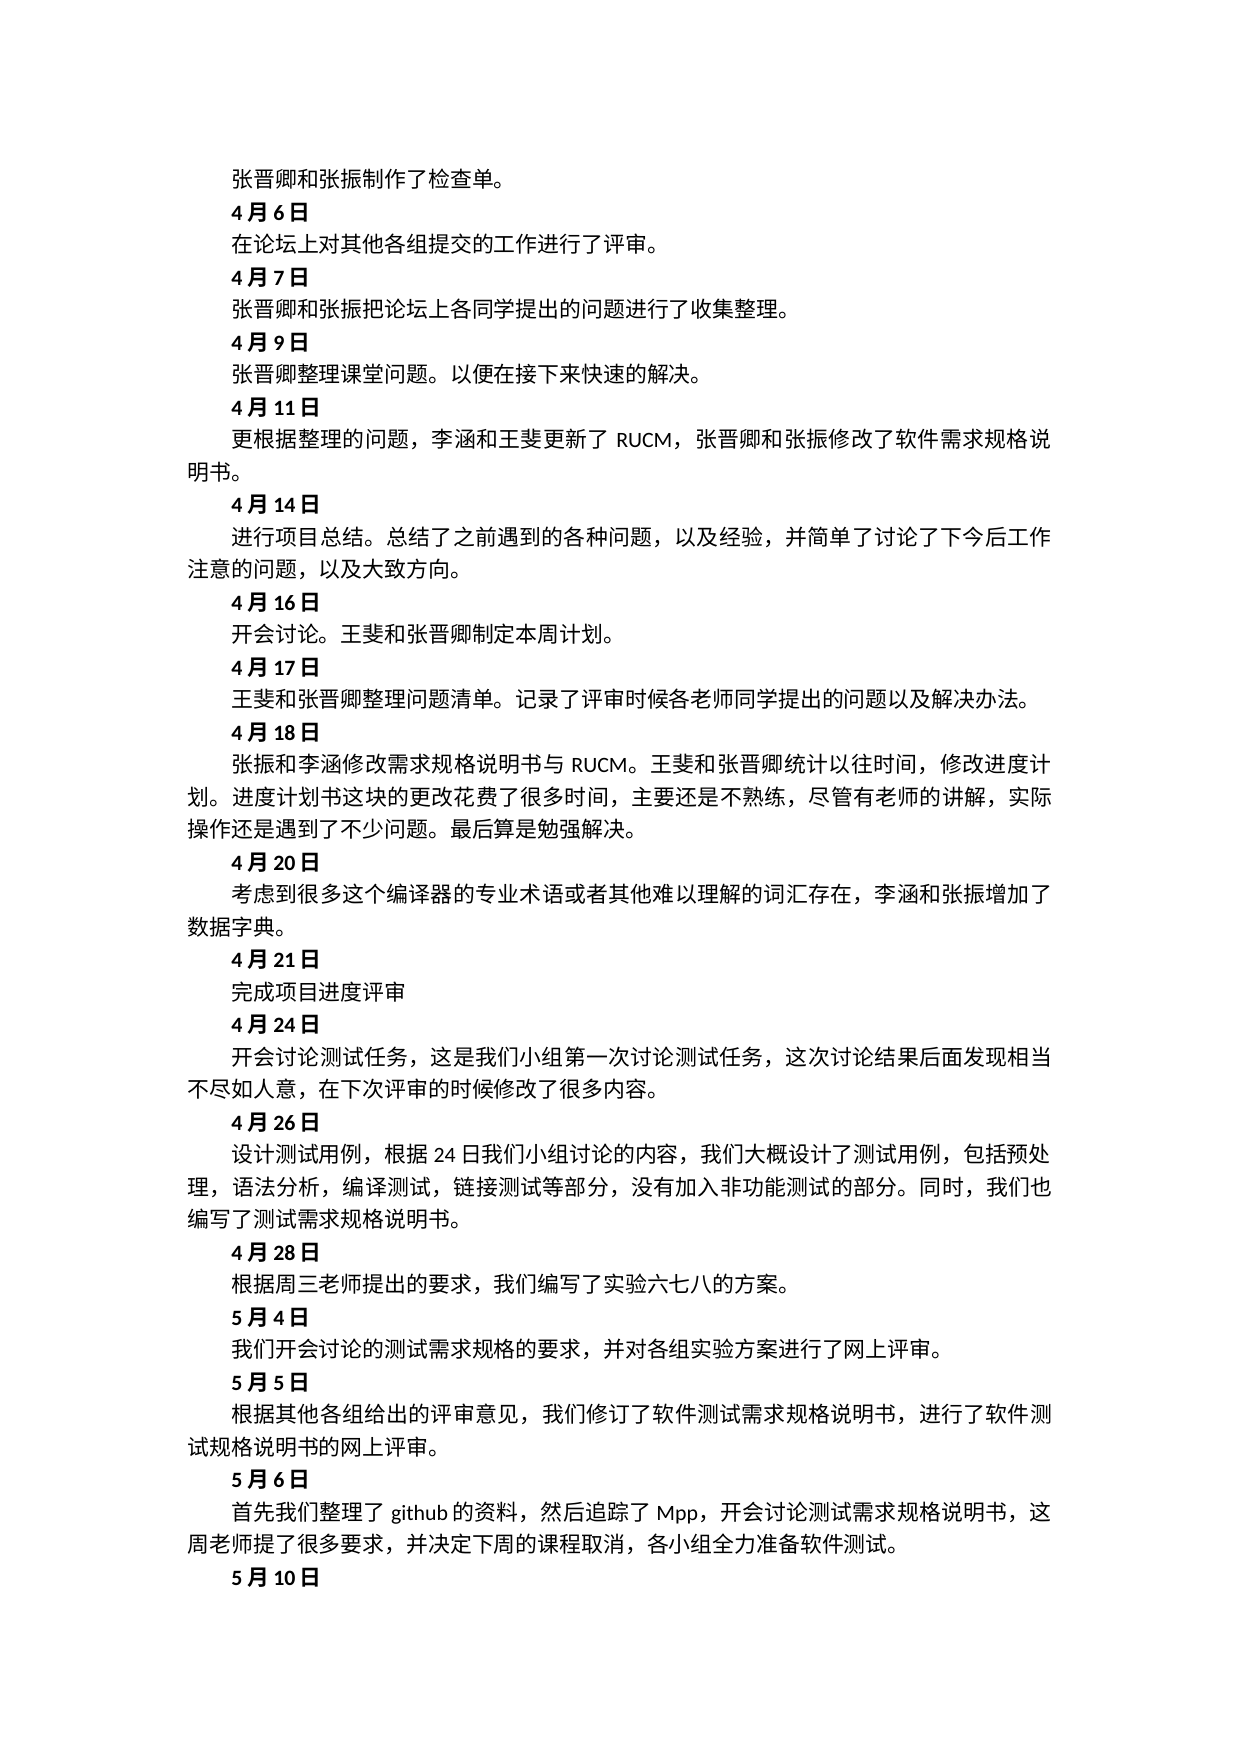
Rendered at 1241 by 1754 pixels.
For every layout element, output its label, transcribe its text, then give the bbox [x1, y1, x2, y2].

text 设计测试用例，根据24日我们小组讨论的内容，我们大概设计了测试用例，包括预处理，语法分析，编译测试，链接测试等部分，没有加入非功能测试的部分。同时，我们也编写了测试需求规格说明书。 [187, 1137, 1053, 1234]
text 5月6日 [187, 1462, 1053, 1494]
text 4月7日 [187, 259, 1053, 292]
text 张振和李涵修改需求规格说明书与RUCM。王斐和张晋卿统计以往时间，修改进度计划。进度计划书这块的更改花费了很多时间，主要还是不熟练，尽管有老师的讲解，实际操作还是遇到了不少问题。最后算是勉强解决。 [187, 747, 1053, 844]
text 张晋卿和张振制作了检查单。 [187, 162, 1053, 194]
text 进行项目总结。总结了之前遇到的各种问题，以及经验，并简单了讨论了下今后工作注意的问题，以及大致方向。 [187, 519, 1053, 584]
text 4月14日 [187, 487, 1053, 519]
text 5月10日 [187, 1559, 1053, 1592]
text 5月4日 [187, 1299, 1053, 1332]
text 4月26日 [187, 1104, 1053, 1137]
text 4月6日 [187, 194, 1053, 227]
text 在论坛上对其他各组提交的工作进行了评审。 [187, 227, 1053, 259]
text 我们开会讨论的测试需求规格的要求，并对各组实验方案进行了网上评审。 [187, 1332, 1053, 1364]
text 4月20日 [187, 844, 1053, 877]
text 根据周三老师提出的要求，我们编写了实验六七八的方案。 [187, 1267, 1053, 1299]
text 张晋卿整理课堂问题。以便在接下来快速的解决。 [187, 357, 1053, 389]
text 王斐和张晋卿整理问题清单。记录了评审时候各老师同学提出的问题以及解决办法。 [187, 682, 1053, 714]
text 4月21日 [187, 942, 1053, 974]
text 考虑到很多这个编译器的专业术语或者其他难以理解的词汇存在，李涵和张振增加了数据字典。 [187, 877, 1053, 942]
text 4月28日 [187, 1234, 1053, 1267]
text 首先我们整理了github的资料，然后追踪了Mpp，开会讨论测试需求规格说明书，这周老师提了很多要求，并决定下周的课程取消，各小组全力准备软件测试。 [187, 1494, 1053, 1559]
text 4月18日 [187, 714, 1053, 747]
text 4月17日 [187, 649, 1053, 682]
text 4月24日 [187, 1007, 1053, 1039]
text 4月16日 [187, 584, 1053, 617]
text 开会讨论测试任务，这是我们小组第一次讨论测试任务，这次讨论结果后面发现相当不尽如人意，在下次评审的时候修改了很多内容。 [187, 1039, 1053, 1104]
text 根据其他各组给出的评审意见，我们修订了软件测试需求规格说明书，进行了软件测试规格说明书的网上评审。 [187, 1397, 1053, 1462]
text 开会讨论。王斐和张晋卿制定本周计划。 [187, 617, 1053, 649]
text 4月11日 [187, 389, 1053, 422]
text 5月5日 [187, 1364, 1053, 1397]
text 4月9日 [187, 324, 1053, 357]
text 更根据整理的问题，李涵和王斐更新了RUCM，张晋卿和张振修改了软件需求规格说明书。 [187, 422, 1053, 487]
text 张晋卿和张振把论坛上各同学提出的问题进行了收集整理。 [187, 292, 1053, 324]
text 完成项目进度评审 [187, 974, 1053, 1007]
